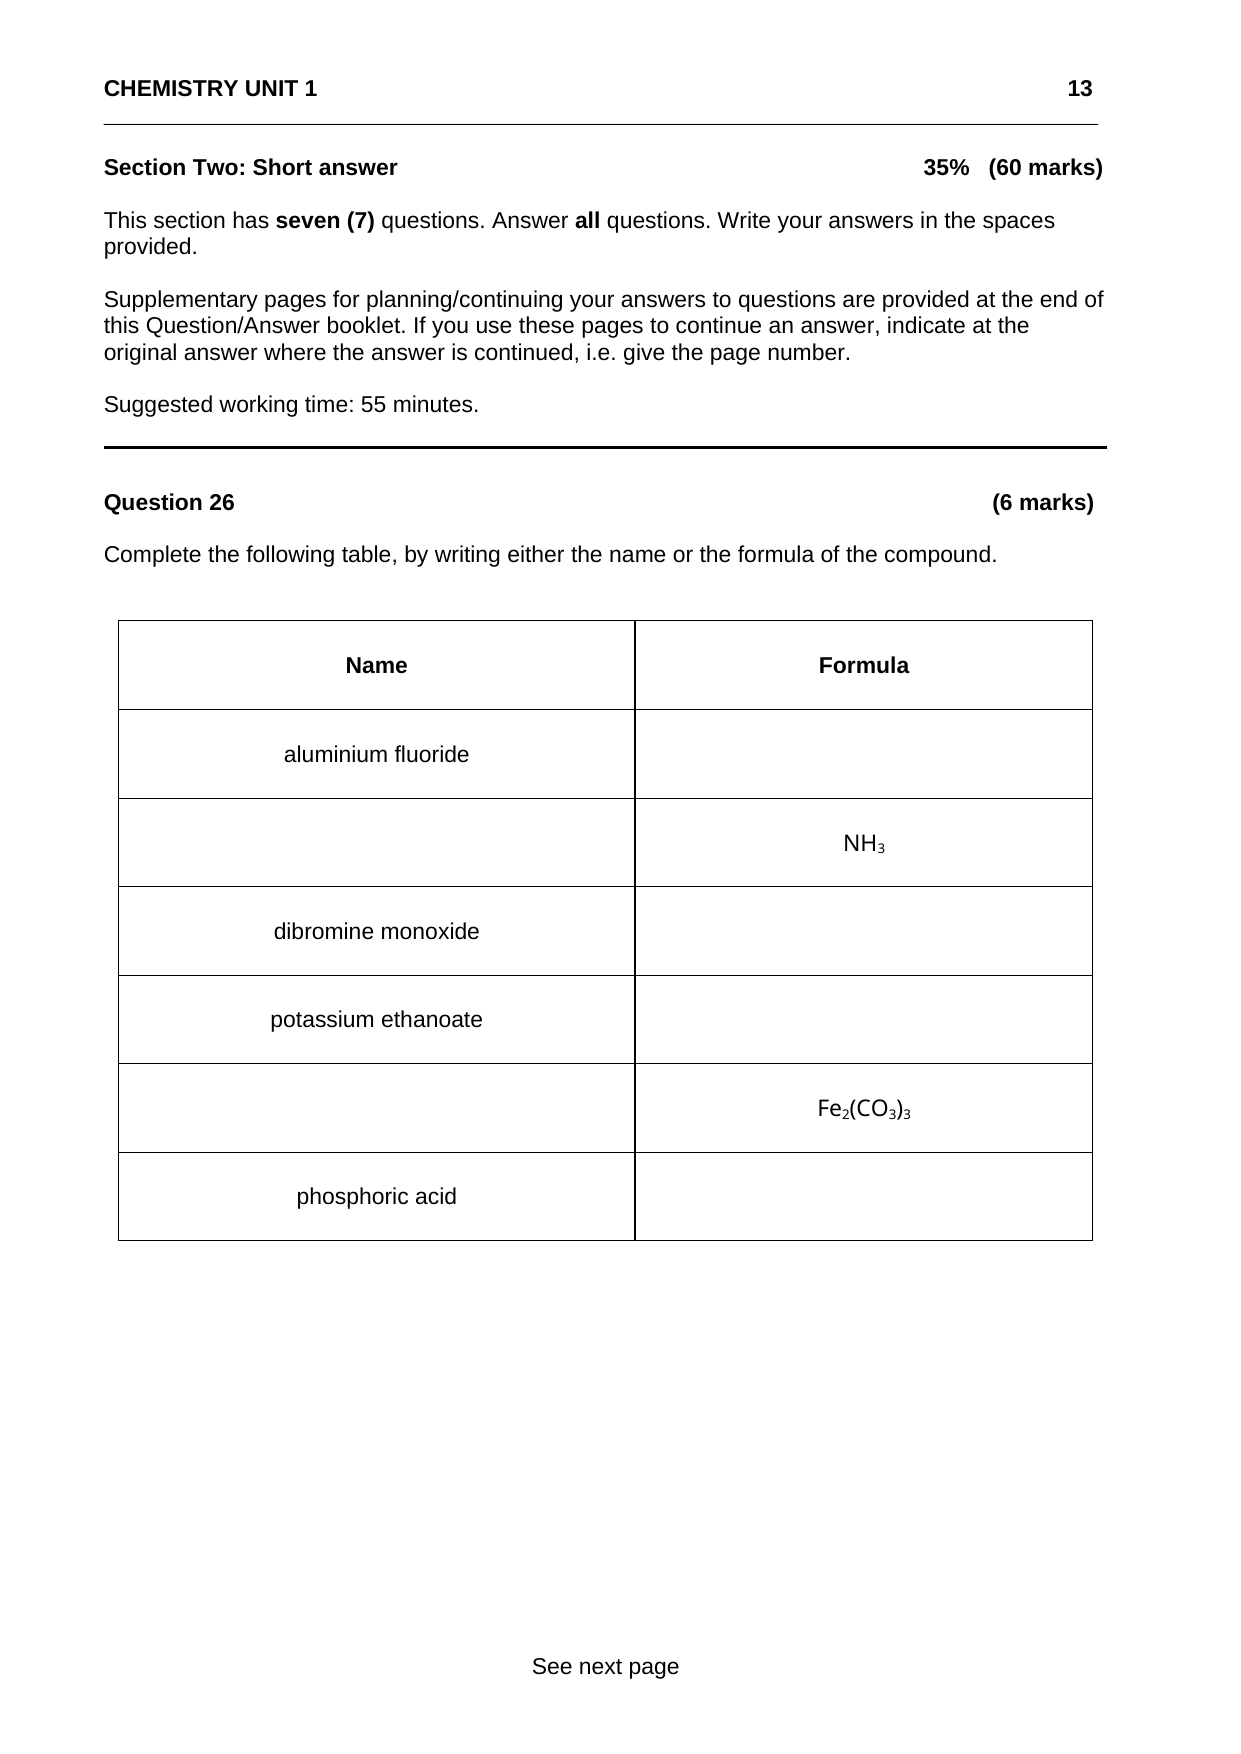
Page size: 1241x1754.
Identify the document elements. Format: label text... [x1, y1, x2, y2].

table_cell potassium ethanoate [119, 976, 634, 1063]
table_cell [636, 976, 1092, 1063]
table_cell phosphoric acid [119, 1153, 634, 1240]
table_header Formula [636, 621, 1092, 709]
table_cell aluminium fluoride [119, 710, 634, 797]
table_cell NH3 [636, 799, 1092, 886]
text Complete the following table, by writing either the name or the formula of the compound. [103, 541, 1107, 568]
text Suggested working time: 55 minutes. [103, 391, 1107, 418]
text This section has seven (7) questions. Answer all questions. Write your answers in the spaces provided. [103, 207, 1107, 259]
text Supplementary pages for planning/continuing your answers to questions are provided at the end of this Question/Answer booklet. If you use these pages to continue an answer, indicate at the original answer where the answer is continued, i.e. give the page number. [103, 286, 1107, 365]
table_cell [636, 887, 1092, 974]
text Section Two: Short answer 35% (60 marks) [103, 154, 1107, 180]
table_cell [636, 1153, 1092, 1240]
table_cell [119, 1064, 634, 1152]
text Question 26 (6 marks) [103, 489, 1107, 515]
table_header Name [119, 621, 634, 709]
table_cell dibromine monoxide [119, 887, 634, 974]
table_cell [119, 799, 634, 886]
table_cell Fe2(CO3)3 [636, 1064, 1092, 1152]
table_cell [636, 710, 1092, 797]
